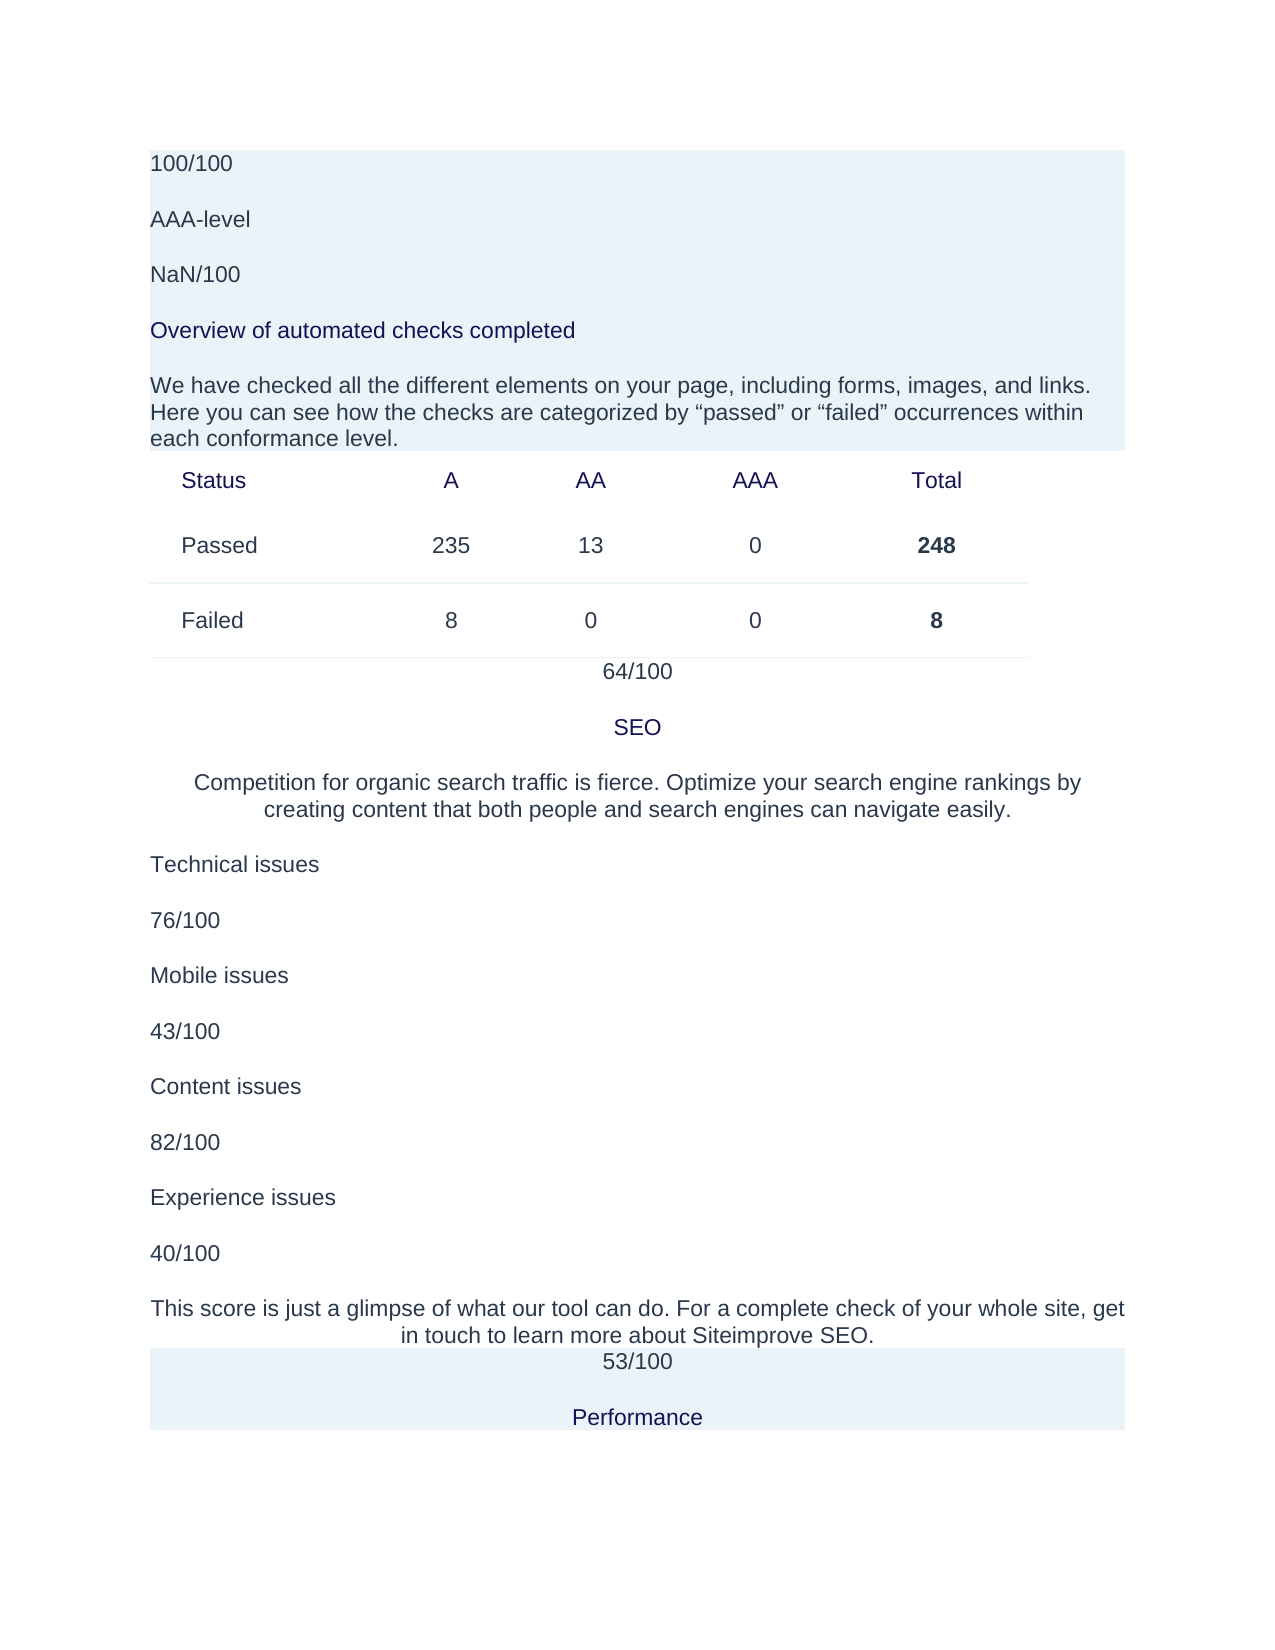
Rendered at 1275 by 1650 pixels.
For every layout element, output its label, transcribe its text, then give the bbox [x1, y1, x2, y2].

text 40/100 [150, 1240, 1125, 1266]
text 64/100 [150, 658, 1125, 685]
text Technical issues [150, 851, 1125, 878]
table_header AA [515, 451, 667, 509]
text Overview of automated checks completed [150, 317, 1125, 343]
table_cell 8 [844, 584, 1029, 657]
table_header A [388, 451, 514, 509]
table_cell 8 [388, 584, 514, 657]
table_cell Passed [150, 509, 387, 582]
table_header AAA [667, 451, 844, 509]
table_cell 0 [667, 584, 844, 657]
table_header Total [844, 451, 1029, 509]
text Mobile issues [150, 962, 1125, 989]
text Performance [150, 1404, 1125, 1430]
text We have checked all the different elements on your page, including forms, images, and links. Here you can see how the checks are categorized by “passed” or “failed” occurrences within each conformance level. [150, 372, 1125, 451]
table_cell 0 [667, 509, 844, 582]
text 82/100 [150, 1129, 1125, 1155]
text This score is just a glimpse of what our tool can do. For a complete check of your whole site, get in touch to learn more about Siteimprove SEO. [150, 1295, 1125, 1348]
text Experience issues [150, 1184, 1125, 1211]
text Content issues [150, 1073, 1125, 1100]
table_cell 0 [515, 584, 667, 657]
text AAA-level [150, 206, 1125, 232]
table_cell 235 [388, 509, 514, 582]
text 53/100 [150, 1348, 1125, 1374]
text Competition for organic search traffic is fierce. Optimize your search engine rankings by creating content that both people and search engines can navigate easily. [150, 769, 1125, 822]
table_cell 13 [515, 509, 667, 582]
table_cell Failed [150, 584, 387, 657]
table_cell 248 [844, 509, 1029, 582]
text SEO [150, 714, 1125, 740]
text 100/100 [150, 150, 1125, 176]
table_header Status [150, 451, 387, 509]
text NaN/100 [150, 261, 1125, 287]
text 76/100 [150, 907, 1125, 933]
text 43/100 [150, 1018, 1125, 1044]
